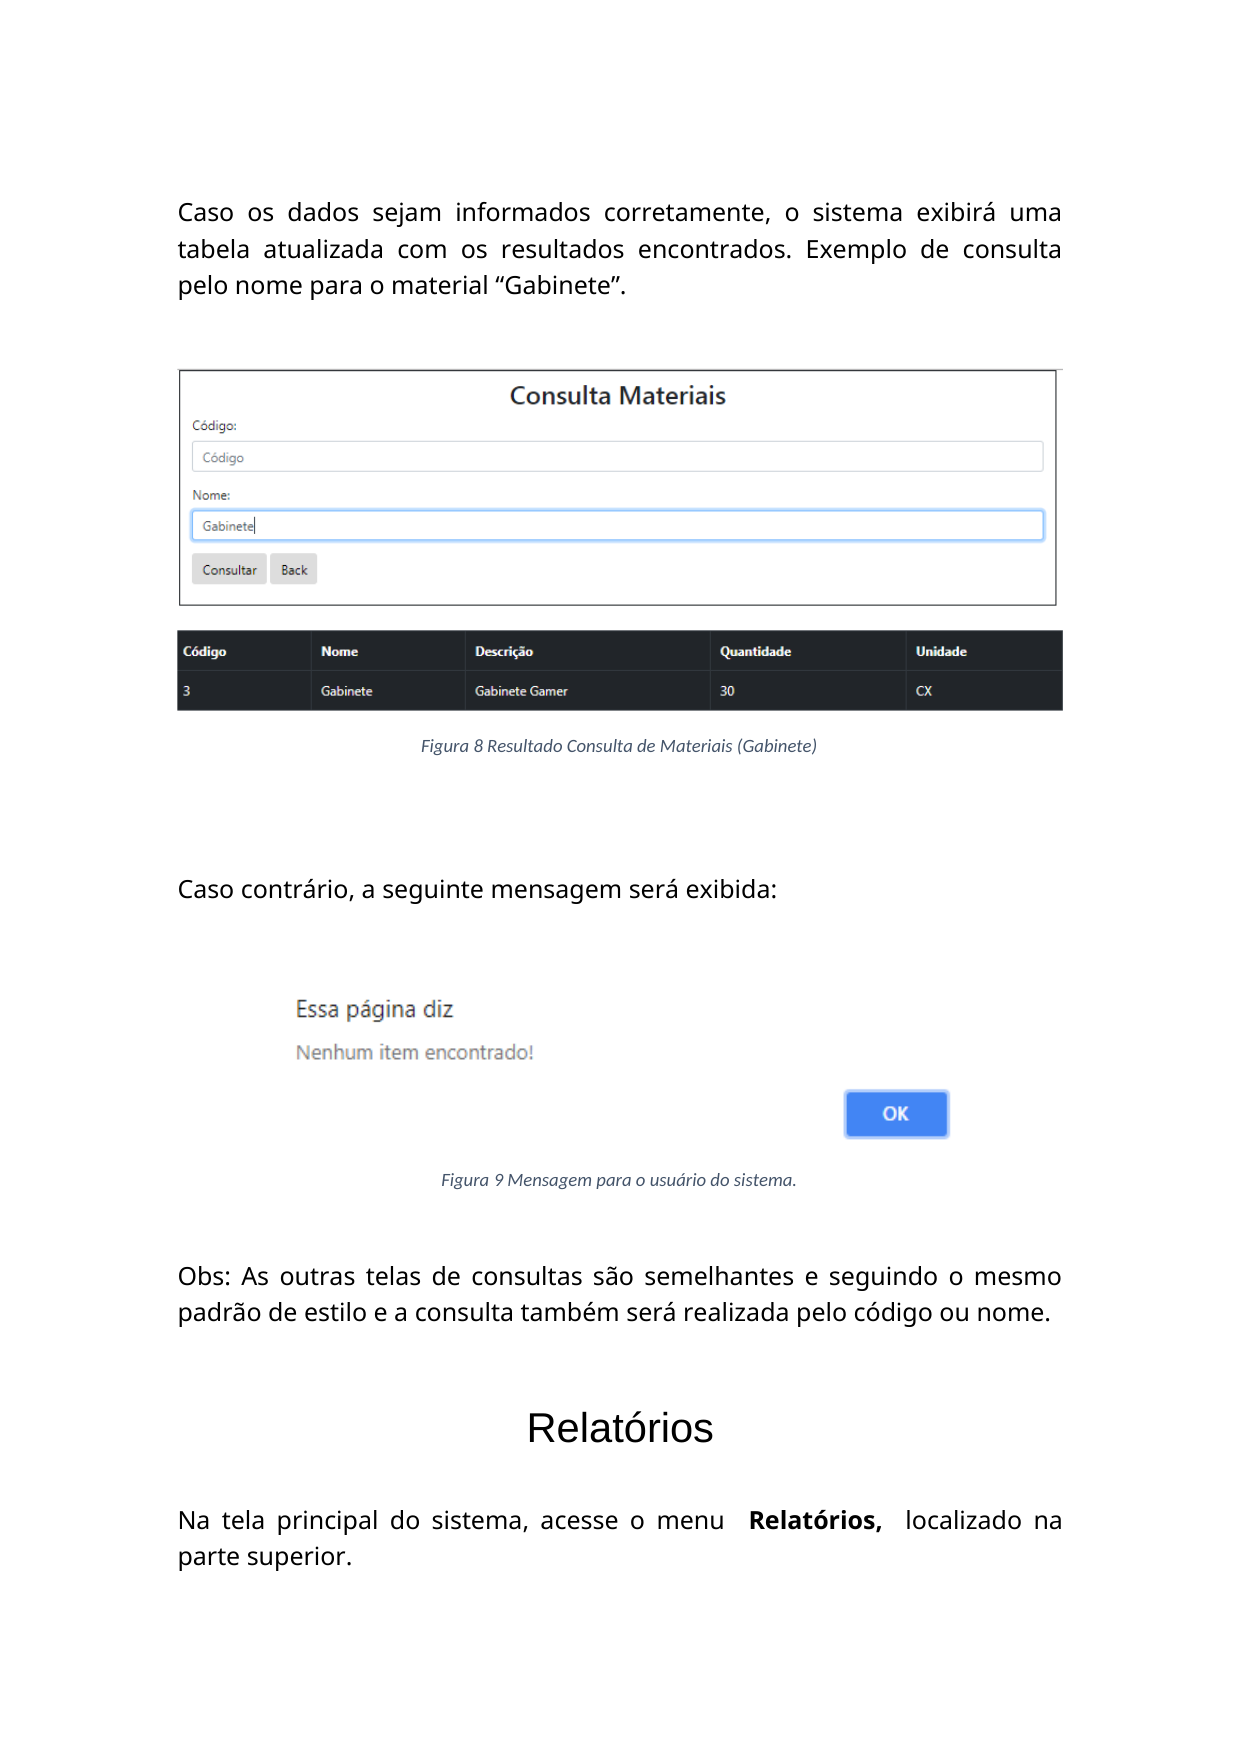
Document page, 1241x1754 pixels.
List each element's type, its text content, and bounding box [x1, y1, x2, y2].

picture [274, 972, 966, 1149]
text Figura 9 Mensagem para o usuário do sistema. [177, 1168, 1063, 1191]
text Na tela principal do sistema, acesse o menu ​ Relatórios, ​ localizado na parte superior. [177, 1502, 1063, 1573]
text Caso contrário, a seguinte mensagem será exibida: [177, 872, 1063, 906]
text Caso os dados sejam informados corretamente, o sistema exibirá uma tabela atualizada com os resultados encontrados. Exemplo de consulta pelo nome para o material “Gabinete”. [177, 194, 1063, 302]
text Obs: As outras telas de consultas são semelhantes e seguindo o mesmo padrão de estilo e a consulta também será realizada pelo código ou nome. [177, 1258, 1063, 1329]
subtitle Relatórios [177, 1404, 1063, 1452]
picture [177, 368, 1063, 716]
text Figura 8 Resultado Consulta de Materiais (Gabinete) [177, 734, 1063, 757]
